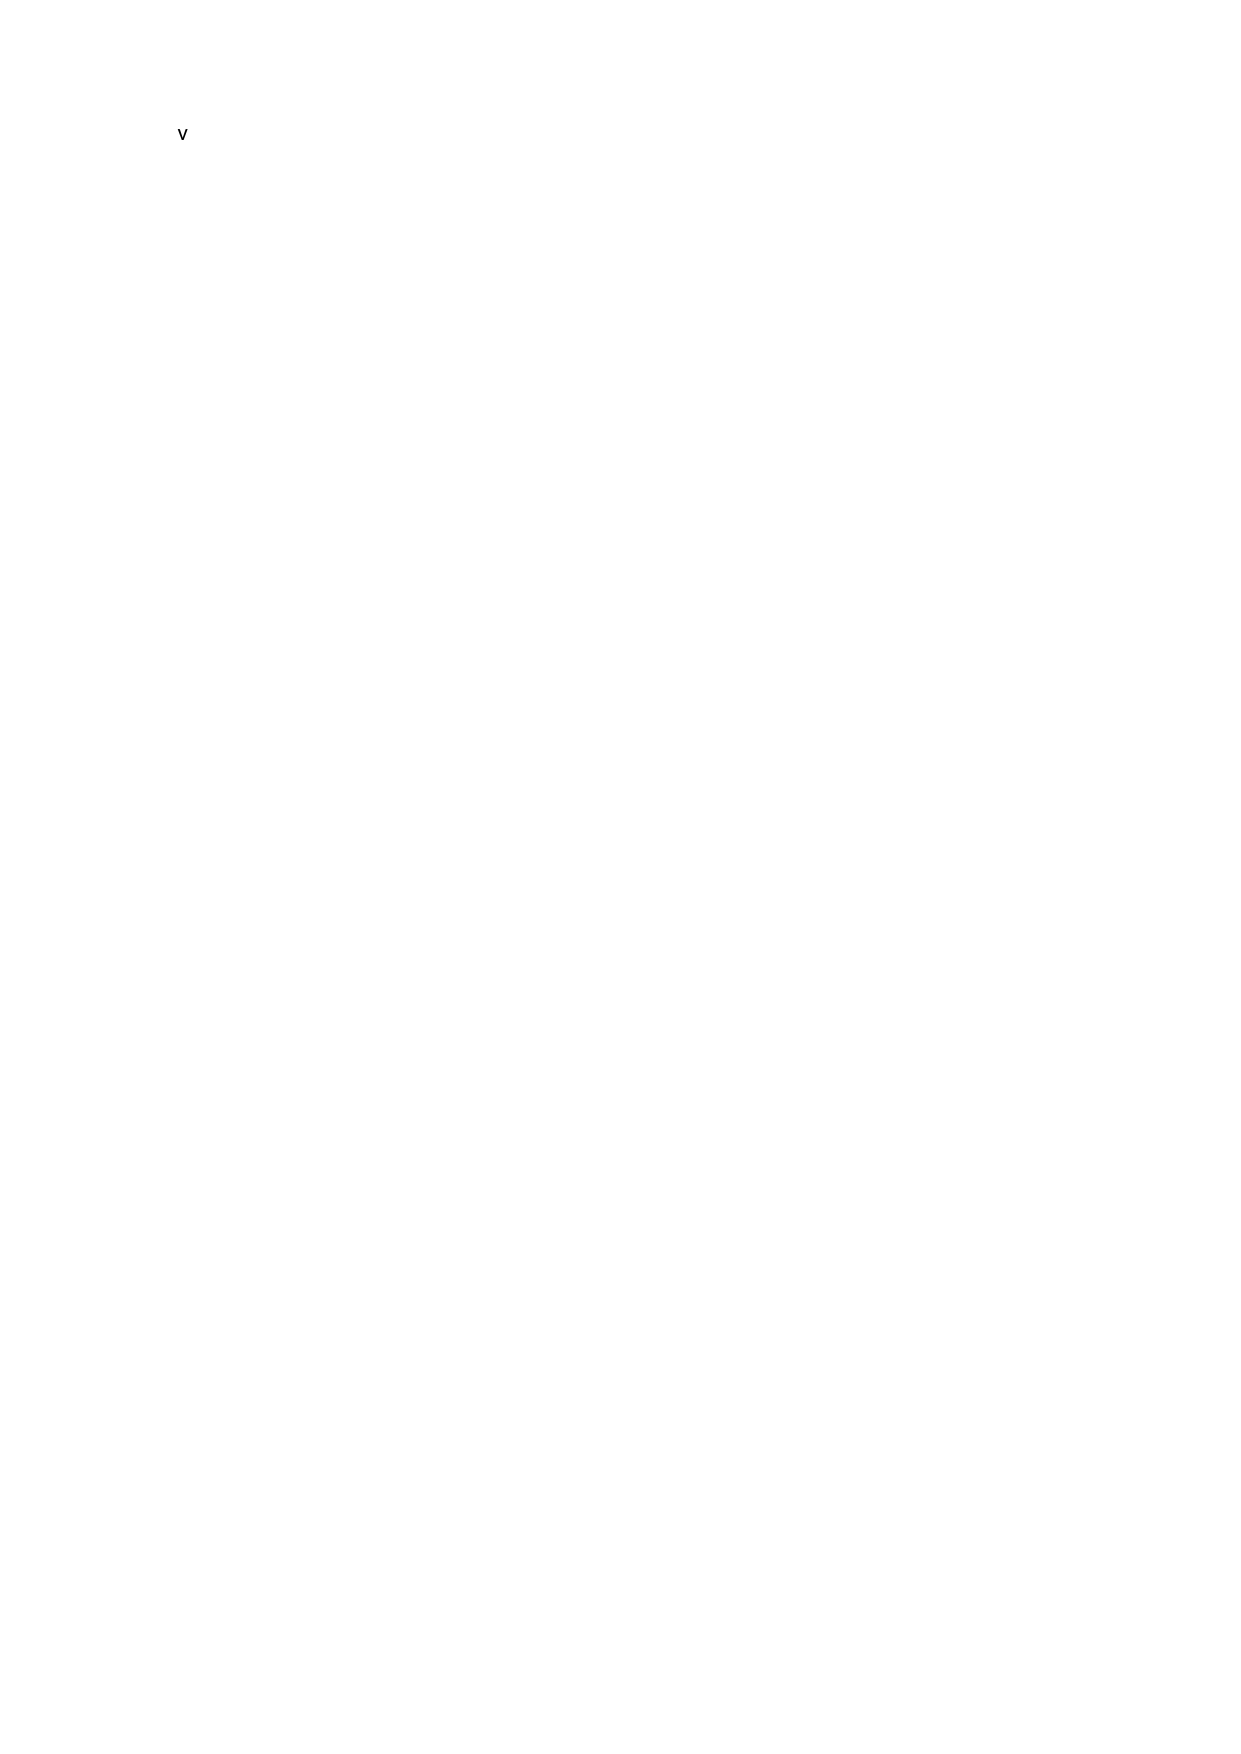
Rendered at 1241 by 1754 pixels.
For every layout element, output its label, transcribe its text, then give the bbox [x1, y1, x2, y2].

text v [177, 118, 1152, 146]
